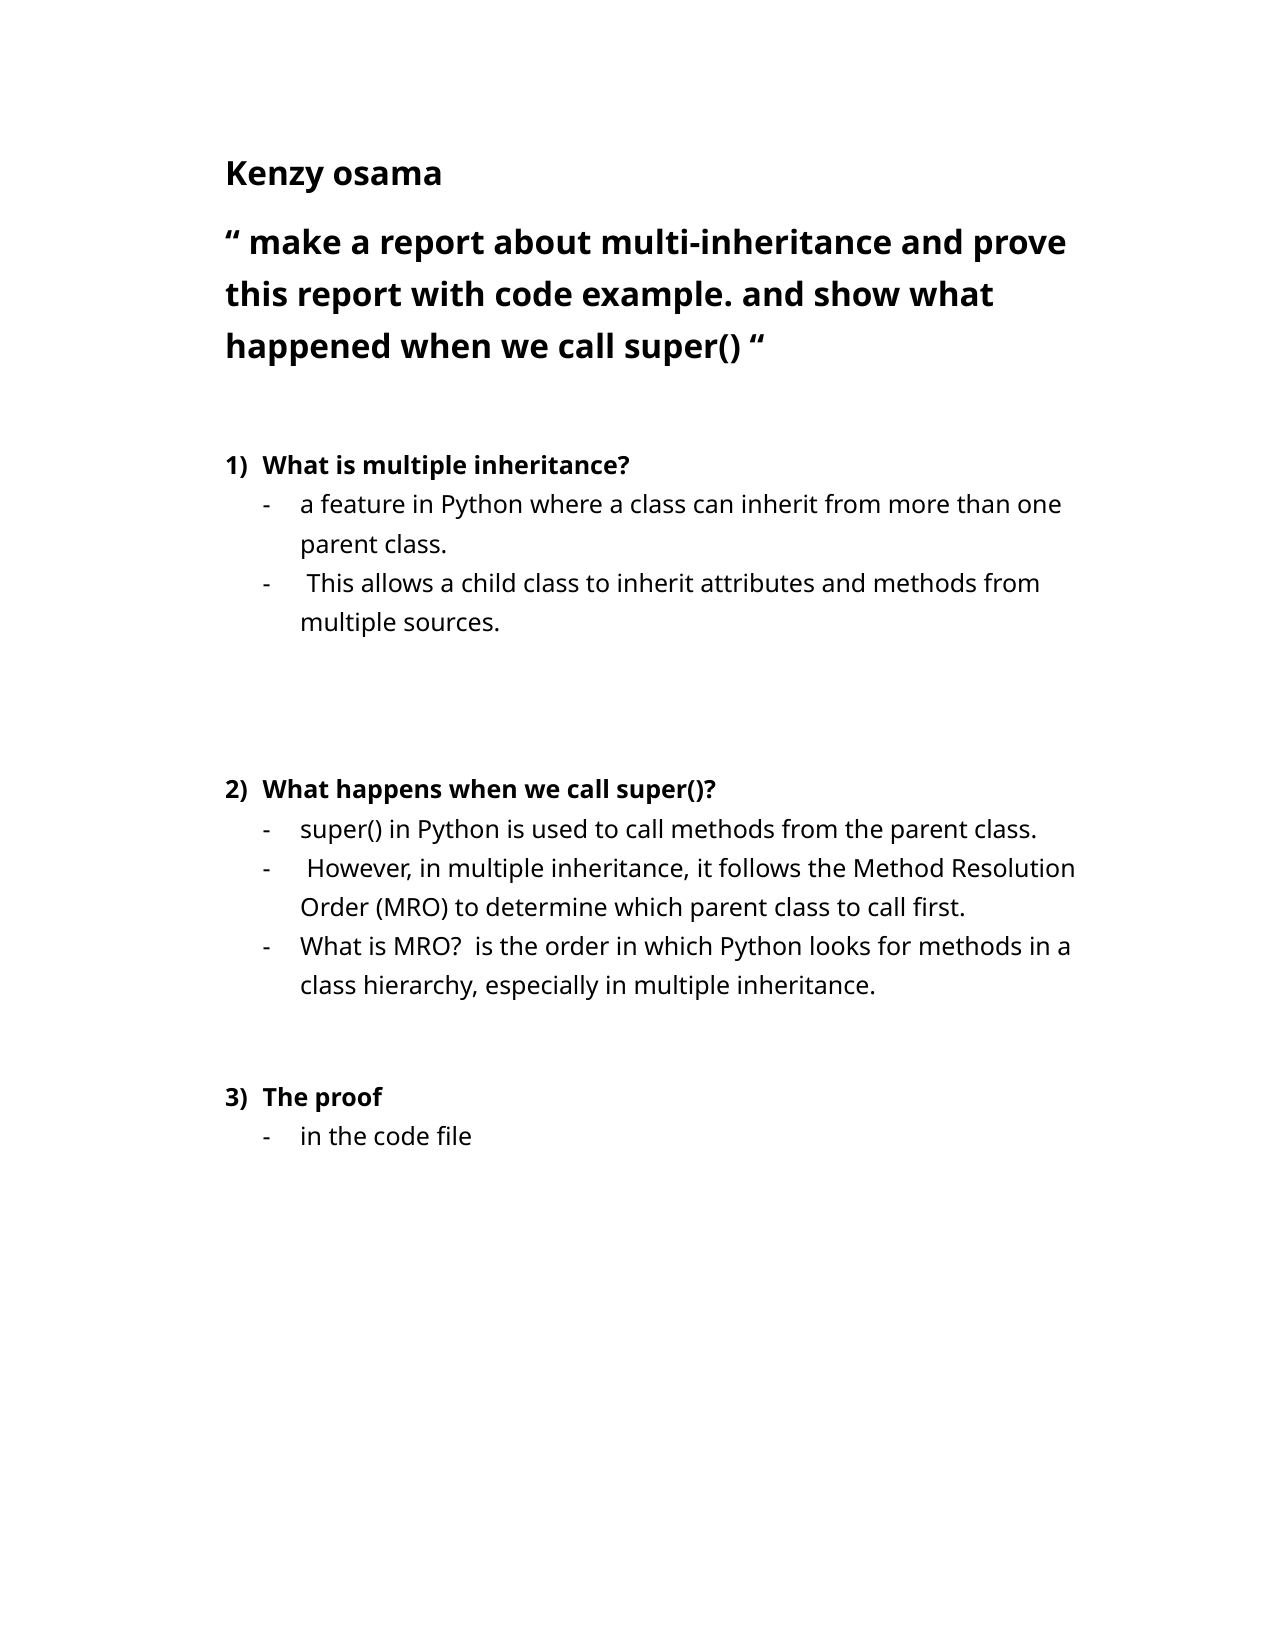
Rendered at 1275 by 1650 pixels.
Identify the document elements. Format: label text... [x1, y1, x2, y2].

list super() in Python is used to call methods from the parent class. [262, 811, 1087, 845]
list in the code file [262, 1119, 1087, 1153]
text “ make a report about multi-inheritance and prove this report with code example. and show what happened when we call super() “ [225, 219, 1087, 369]
text Kenzy osama [225, 150, 1087, 195]
list This allows a child class to inherit attributes and methods from multiple sources. [262, 565, 1087, 639]
list What is MRO? is the order in which Python looks for methods in a class hierarchy, especially in multiple inheritance. [262, 929, 1087, 1002]
list However, in multiple inheritance, it follows the Method Resolution Order (MRO) to determine which parent class to call first. [262, 850, 1087, 924]
list a feature in Python where a class can inherit from more than one parent class. [262, 487, 1087, 560]
list The proof [225, 1079, 1087, 1114]
list What is multiple inheritance? [225, 448, 1087, 482]
list What happens when we call super()? [225, 772, 1087, 806]
